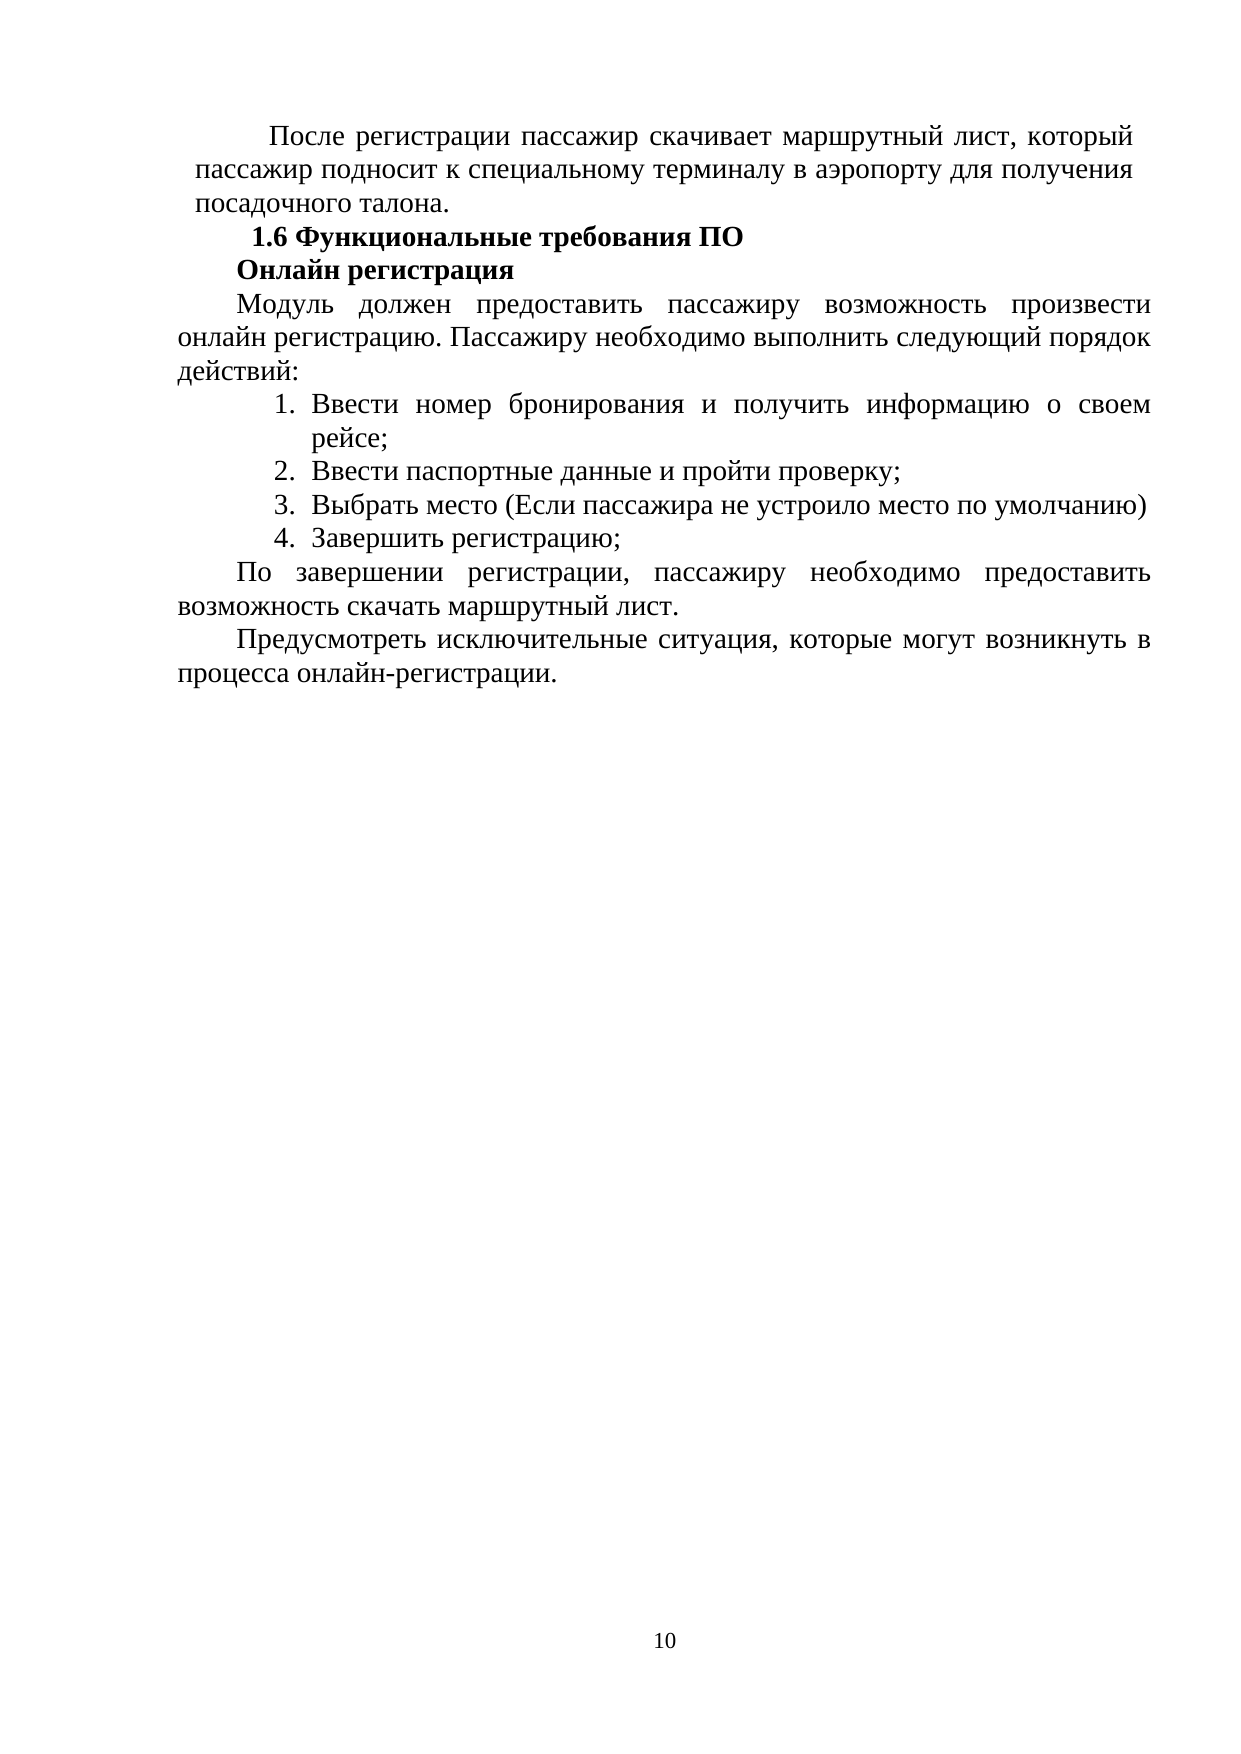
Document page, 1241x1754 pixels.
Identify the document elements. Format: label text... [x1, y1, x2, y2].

list Предусмотреть исключительные ситуация, которые могут возникнуть в процесса онлайн-регистрации. [177, 621, 1152, 688]
list Завершить регистрацию; [274, 521, 1152, 554]
list Онлайн регистрация [177, 252, 1152, 286]
list По завершении регистрации, пассажиру необходимо предоставить возможность скачать маршрутный лист. [177, 554, 1152, 621]
list Ввести номер бронирования и получить информацию о своем рейсе; [274, 386, 1152, 453]
subtitle 1.6 Функциональные требования ПО [177, 219, 1152, 252]
text После регистрации пассажир скачивает маршрутный лист, который пассажир подносит к специальному терминалу в аэропорту для получения посадочного талона. [195, 118, 1134, 219]
list Выбрать место (Если пассажира не устроило место по умолчанию) [274, 487, 1152, 521]
list Ввести паспортные данные и пройти проверку; [274, 453, 1152, 487]
list Модуль должен предоставить пассажиру возможность произвести онлайн регистрацию. Пассажиру необходимо выполнить следующий порядок действий: [177, 286, 1152, 386]
